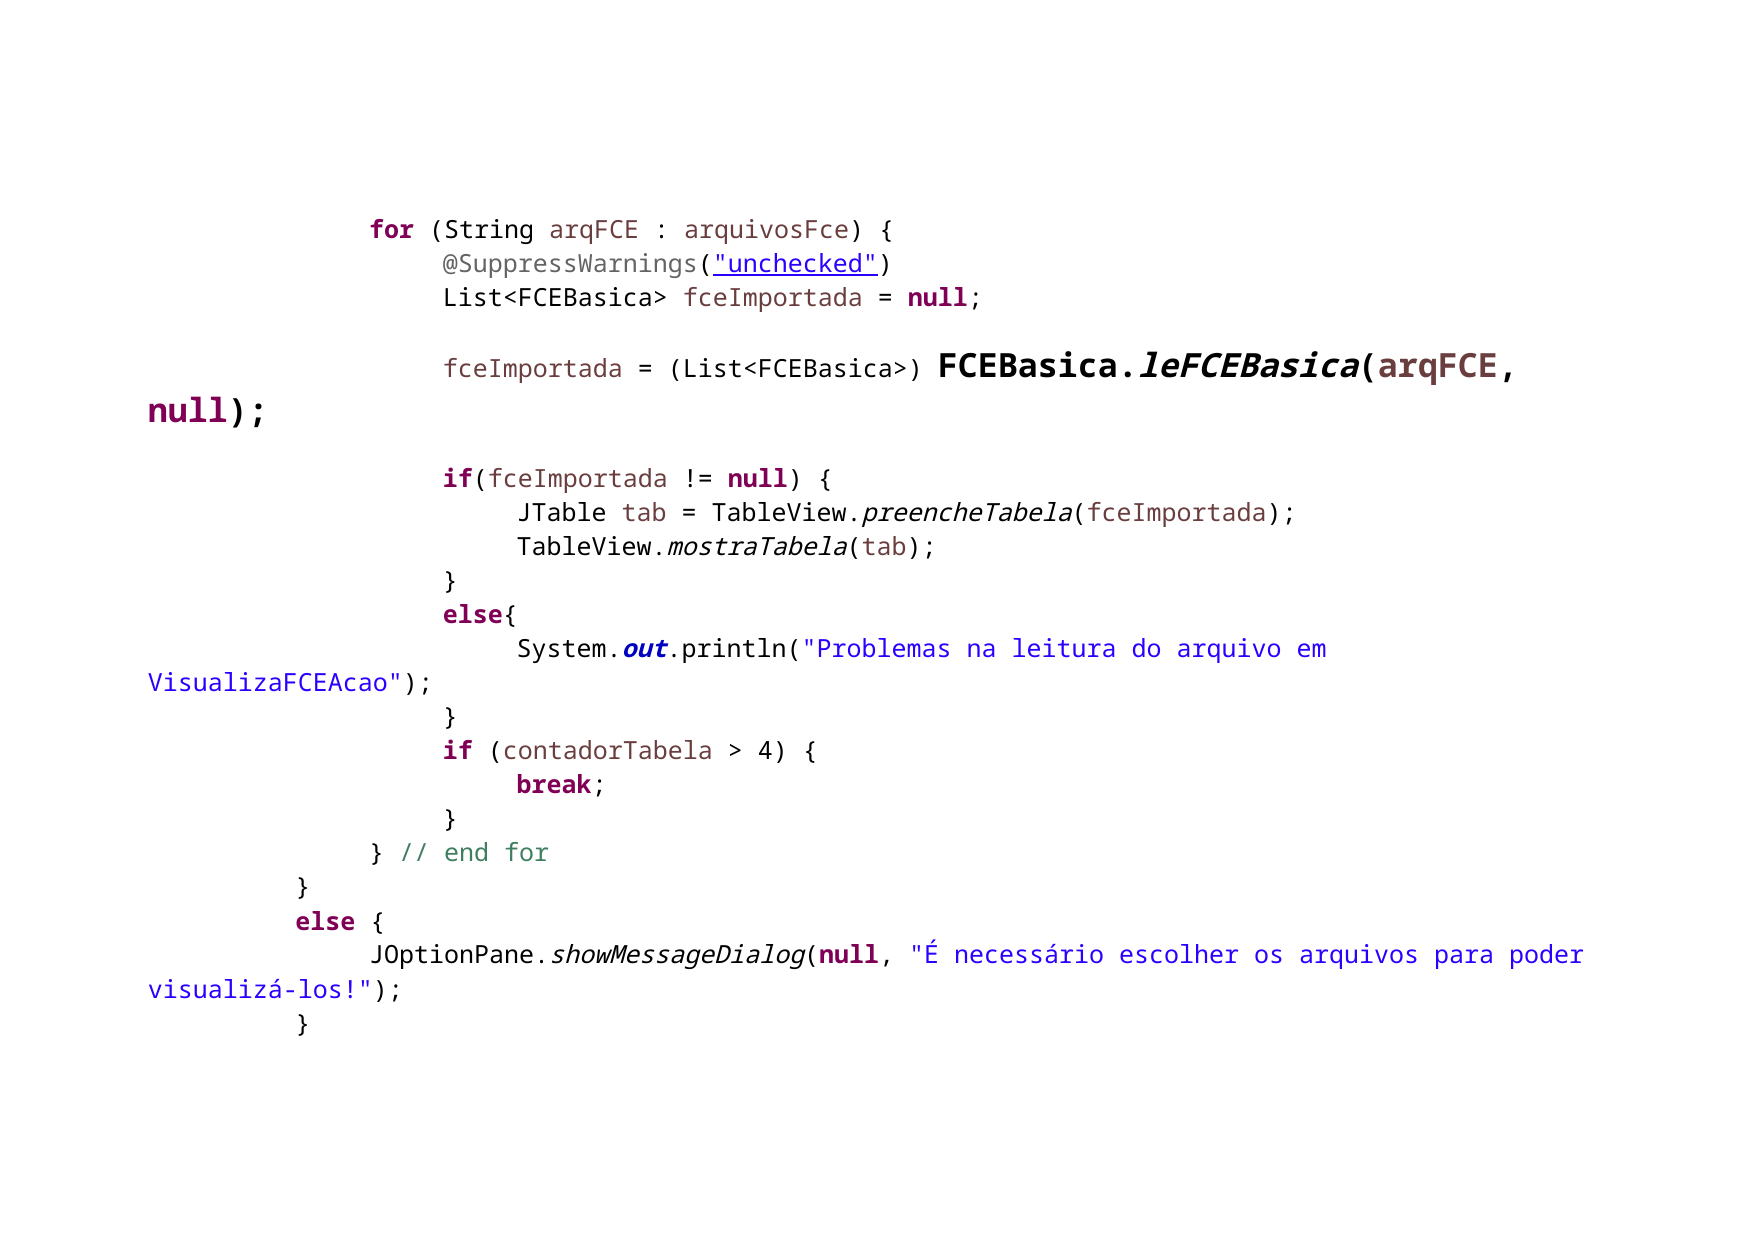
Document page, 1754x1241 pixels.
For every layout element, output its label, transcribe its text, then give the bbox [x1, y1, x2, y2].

text break; [148, 767, 1606, 801]
text fceImportada = (List<FCEBasica>) FCEBasica.leFCEBasica(arqFCE, null); [148, 341, 1606, 432]
text if (contadorTabela > 4) { [148, 733, 1606, 767]
text } [148, 801, 1606, 835]
text } [148, 869, 1606, 903]
text } [148, 699, 1606, 733]
text List<FCEBasica> fceImportada = null; [148, 279, 1606, 313]
text @SuppressWarnings("unchecked") [148, 245, 1606, 279]
text else{ [148, 597, 1606, 631]
text } [148, 1005, 1606, 1039]
text } // end for [148, 835, 1606, 869]
text JOptionPane.showMessageDialog(null, "É necessário escolher os arquivos para poder visualizá-los!"); [148, 937, 1606, 1005]
text JTable tab = TableView.preencheTabela(fceImportada); [148, 494, 1606, 528]
text if(fceImportada != null) { [148, 460, 1606, 494]
text } [148, 562, 1606, 597]
text TableView.mostraTabela(tab); [148, 528, 1606, 562]
text for (String arqFCE : arquivosFce) { [148, 211, 1606, 245]
text else { [148, 903, 1606, 937]
text System.out.println("Problemas na leitura do arquivo em VisualizaFCEAcao"); [148, 631, 1606, 699]
